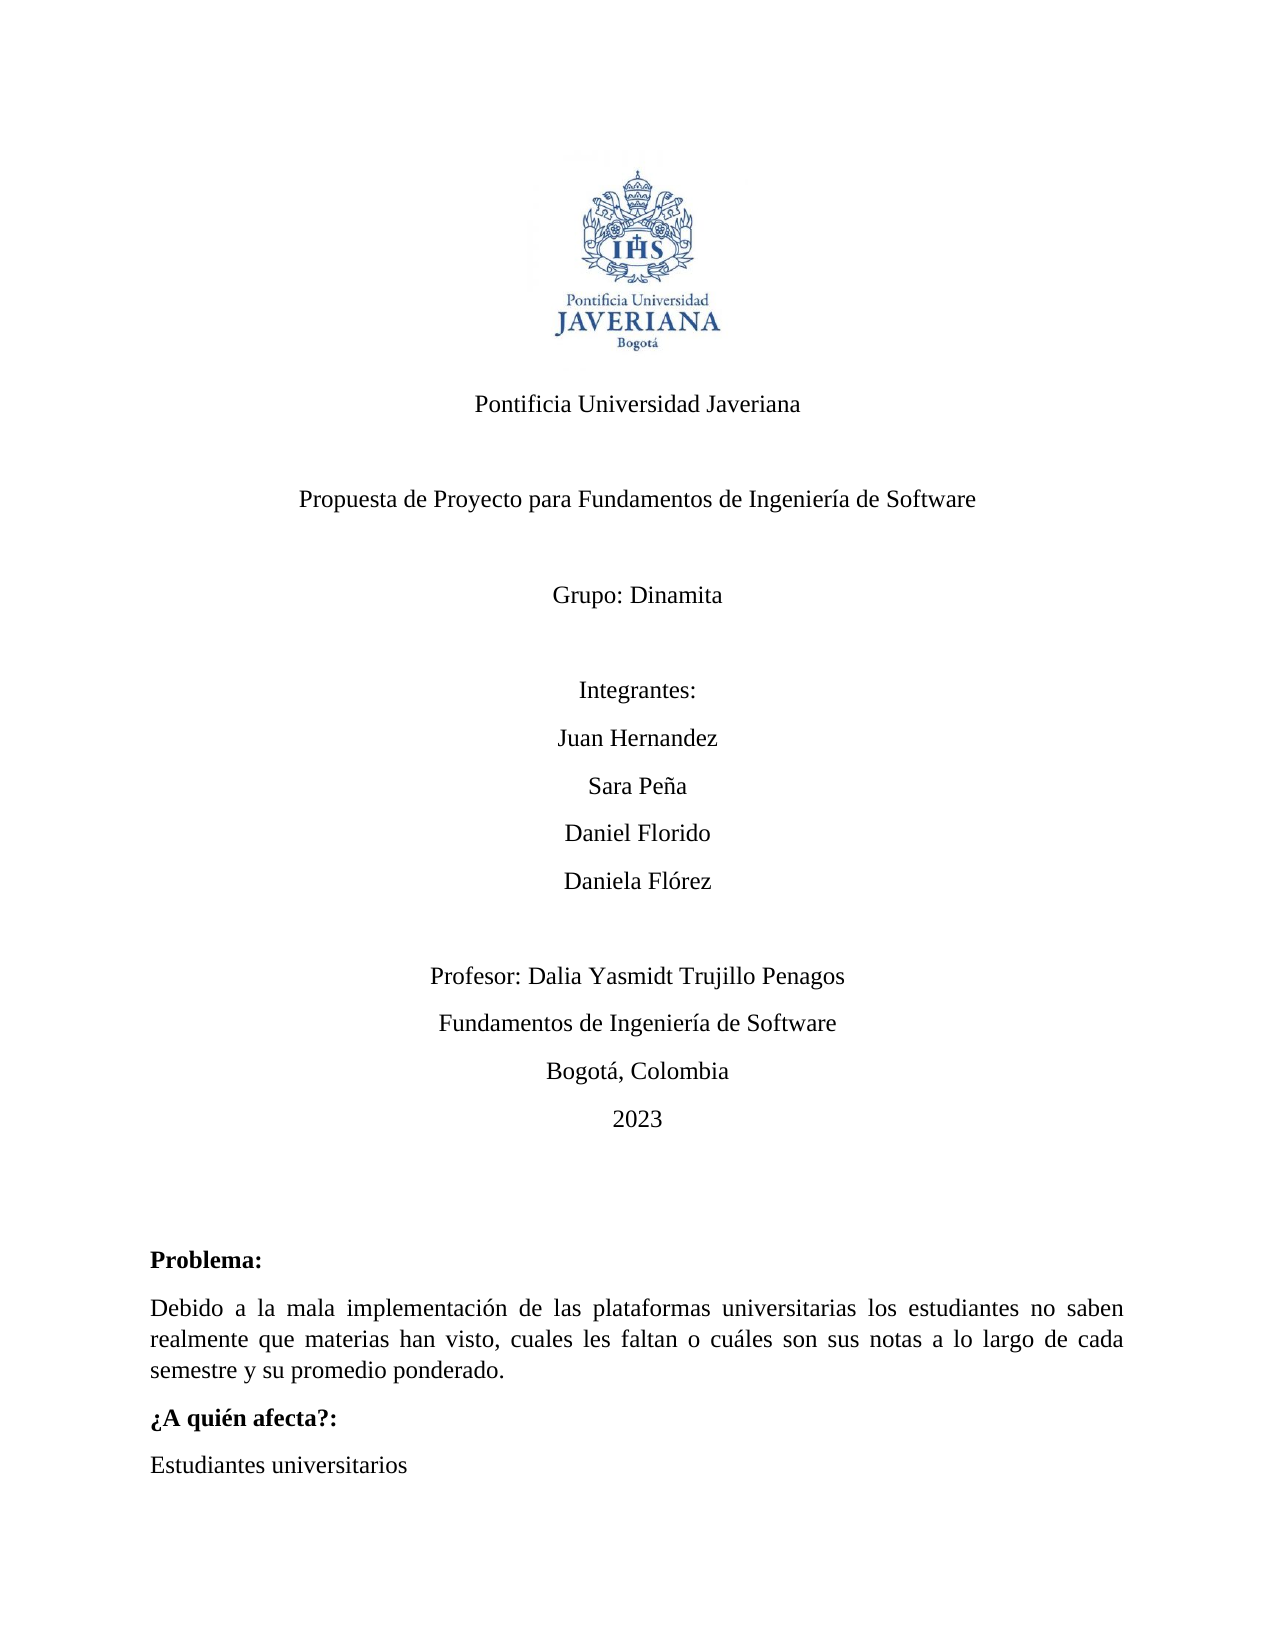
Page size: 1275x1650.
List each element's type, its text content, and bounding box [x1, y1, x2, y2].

text Propuesta de Proyecto para Fundamentos de Ingeniería de Software [150, 484, 1125, 513]
text Estudiantes universitarios [150, 1451, 1125, 1479]
text Integrantes: [150, 675, 1125, 704]
text ¿A quién afecta?: [150, 1403, 1125, 1432]
text Bogotá, Colombia [150, 1056, 1125, 1085]
text Profesor: Dalia Yasmidt Trujillo Penagos [150, 961, 1125, 989]
text Juan Hernandez [150, 723, 1125, 752]
text Grupo: Dinamita [150, 580, 1125, 609]
text Debido a la mala implementación de las plataformas universitarias los estudiantes no saben realmente que materias han visto, cuales les faltan o cuáles son sus notas a lo largo de cada semestre y su promedio ponderado. [150, 1293, 1125, 1384]
text Daniela Flórez [150, 866, 1125, 895]
text Sara Peña [150, 771, 1125, 799]
text Daniel Florido [150, 818, 1125, 847]
text 2023 [150, 1104, 1125, 1133]
picture [527, 150, 748, 371]
text Pontificia Universidad Javeriana [150, 389, 1125, 418]
text Problema: [150, 1245, 1125, 1274]
text Fundamentos de Ingeniería de Software [150, 1008, 1125, 1037]
